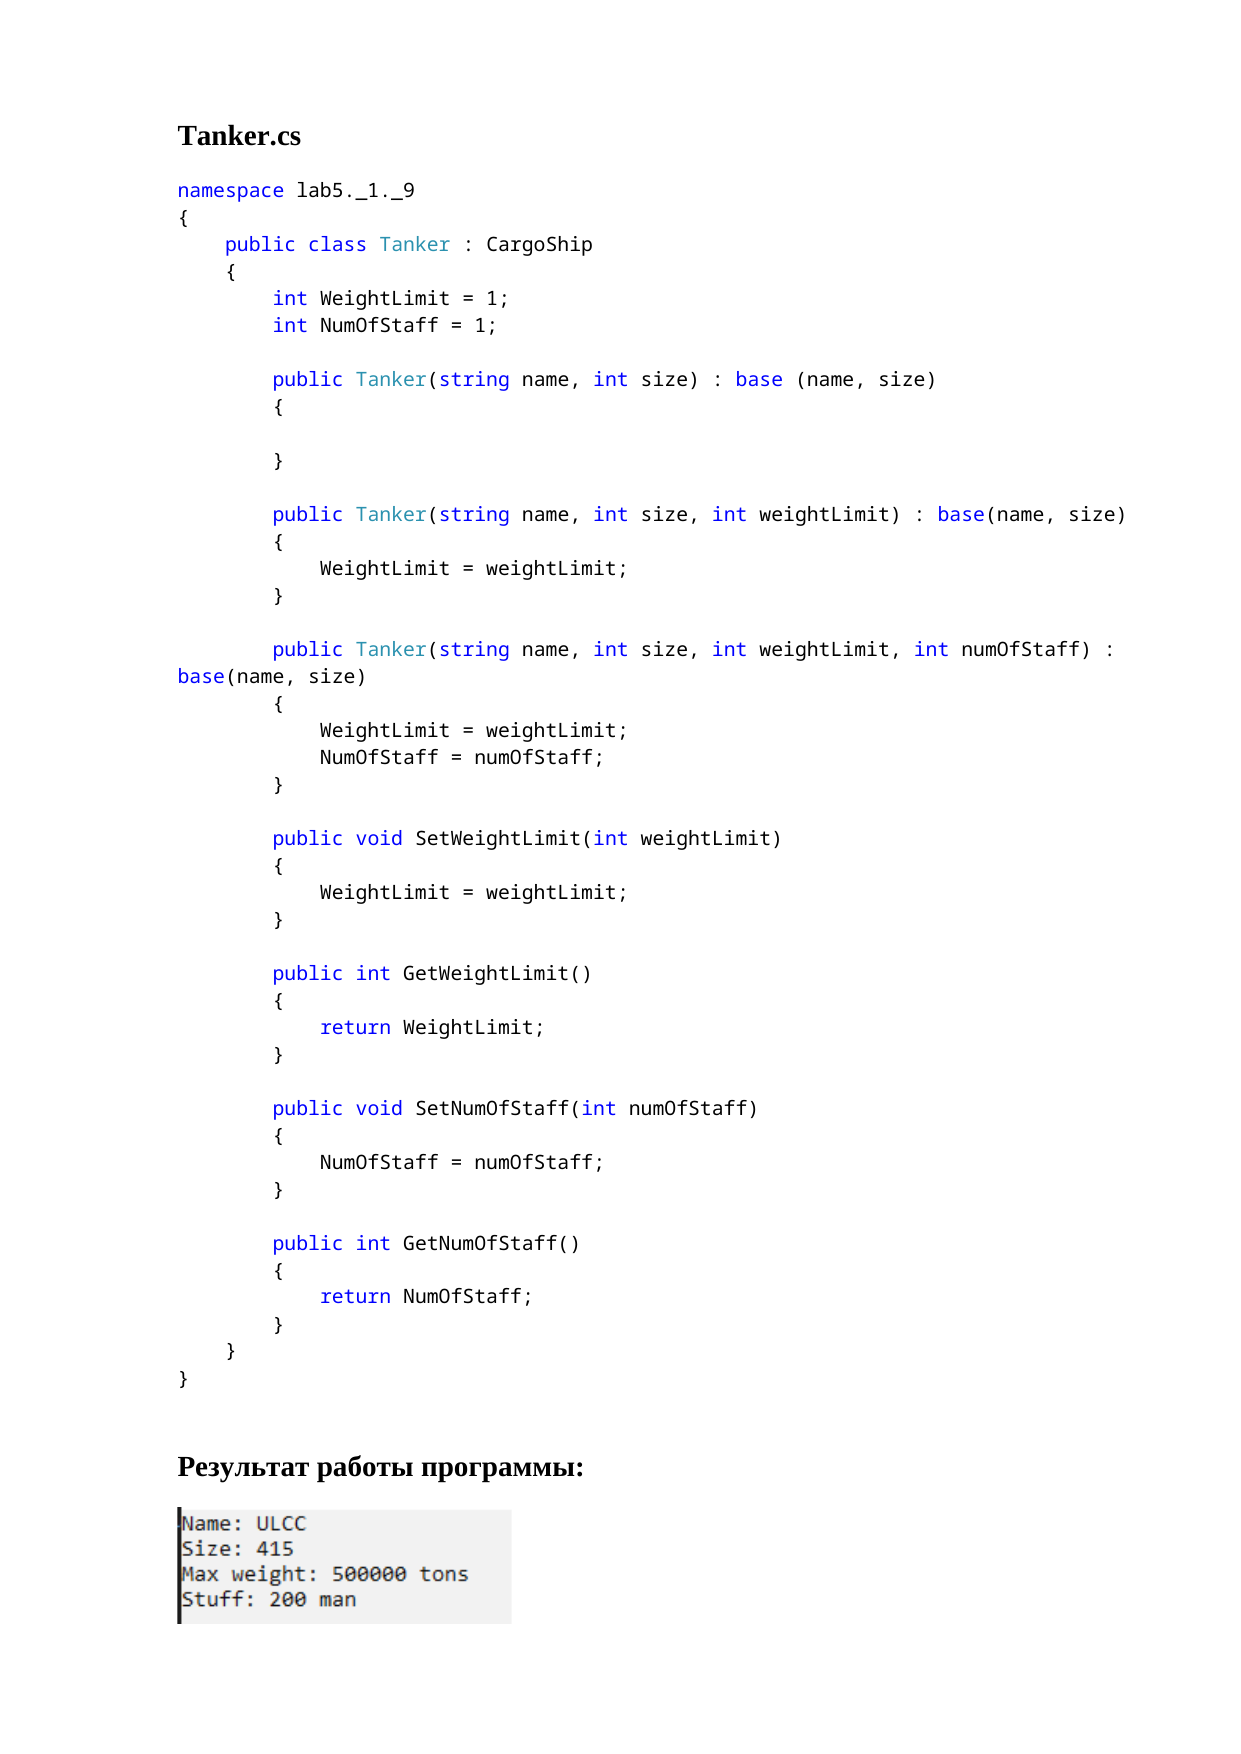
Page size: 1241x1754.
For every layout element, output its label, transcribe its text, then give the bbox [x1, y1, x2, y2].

text { [177, 1256, 1152, 1283]
text } [177, 1310, 1152, 1337]
text { [177, 1121, 1152, 1148]
text return WeightLimit; [177, 1013, 1152, 1040]
text { [177, 527, 1152, 554]
text { [177, 392, 1152, 419]
text public Tanker(string name, int size, int weightLimit, int numOfStaff) : base(name, size) [177, 635, 1152, 689]
text public Tanker(string name, int size) : base (name, size) [177, 366, 1152, 392]
text NumOfStaff = numOfStaff; [177, 743, 1152, 770]
text { [177, 689, 1152, 716]
text int WeightLimit = 1; [177, 284, 1152, 312]
text Результат работы программы: [177, 1449, 1152, 1483]
text } [177, 446, 1152, 473]
text } [177, 581, 1152, 608]
text } [177, 1175, 1152, 1202]
text } [177, 1337, 1152, 1364]
text { [177, 258, 1152, 284]
text } [177, 905, 1152, 932]
text { [177, 986, 1152, 1013]
text public void SetWeightLimit(int weightLimit) [177, 824, 1152, 851]
text } [177, 1364, 1152, 1391]
text { [177, 851, 1152, 878]
text WeightLimit = weightLimit; [177, 554, 1152, 581]
text } [177, 1040, 1152, 1067]
text int NumOfStaff = 1; [177, 312, 1152, 338]
text NumOfStaff = numOfStaff; [177, 1148, 1152, 1175]
text Tanker.cs [177, 118, 1152, 152]
text namespace lab5._1._9 [177, 177, 1152, 204]
text public class Tanker : CargoShip [177, 231, 1152, 258]
text } [177, 770, 1152, 797]
text public void SetNumOfStaff(int numOfStaff) [177, 1094, 1152, 1121]
text return NumOfStaff; [177, 1283, 1152, 1310]
text public Tanker(string name, int size, int weightLimit) : base(name, size) [177, 500, 1152, 527]
text public int GetNumOfStaff() [177, 1229, 1152, 1256]
text public int GetWeightLimit() [177, 959, 1152, 986]
text WeightLimit = weightLimit; [177, 716, 1152, 743]
text WeightLimit = weightLimit; [177, 878, 1152, 905]
picture [177, 1507, 512, 1624]
text { [177, 204, 1152, 231]
